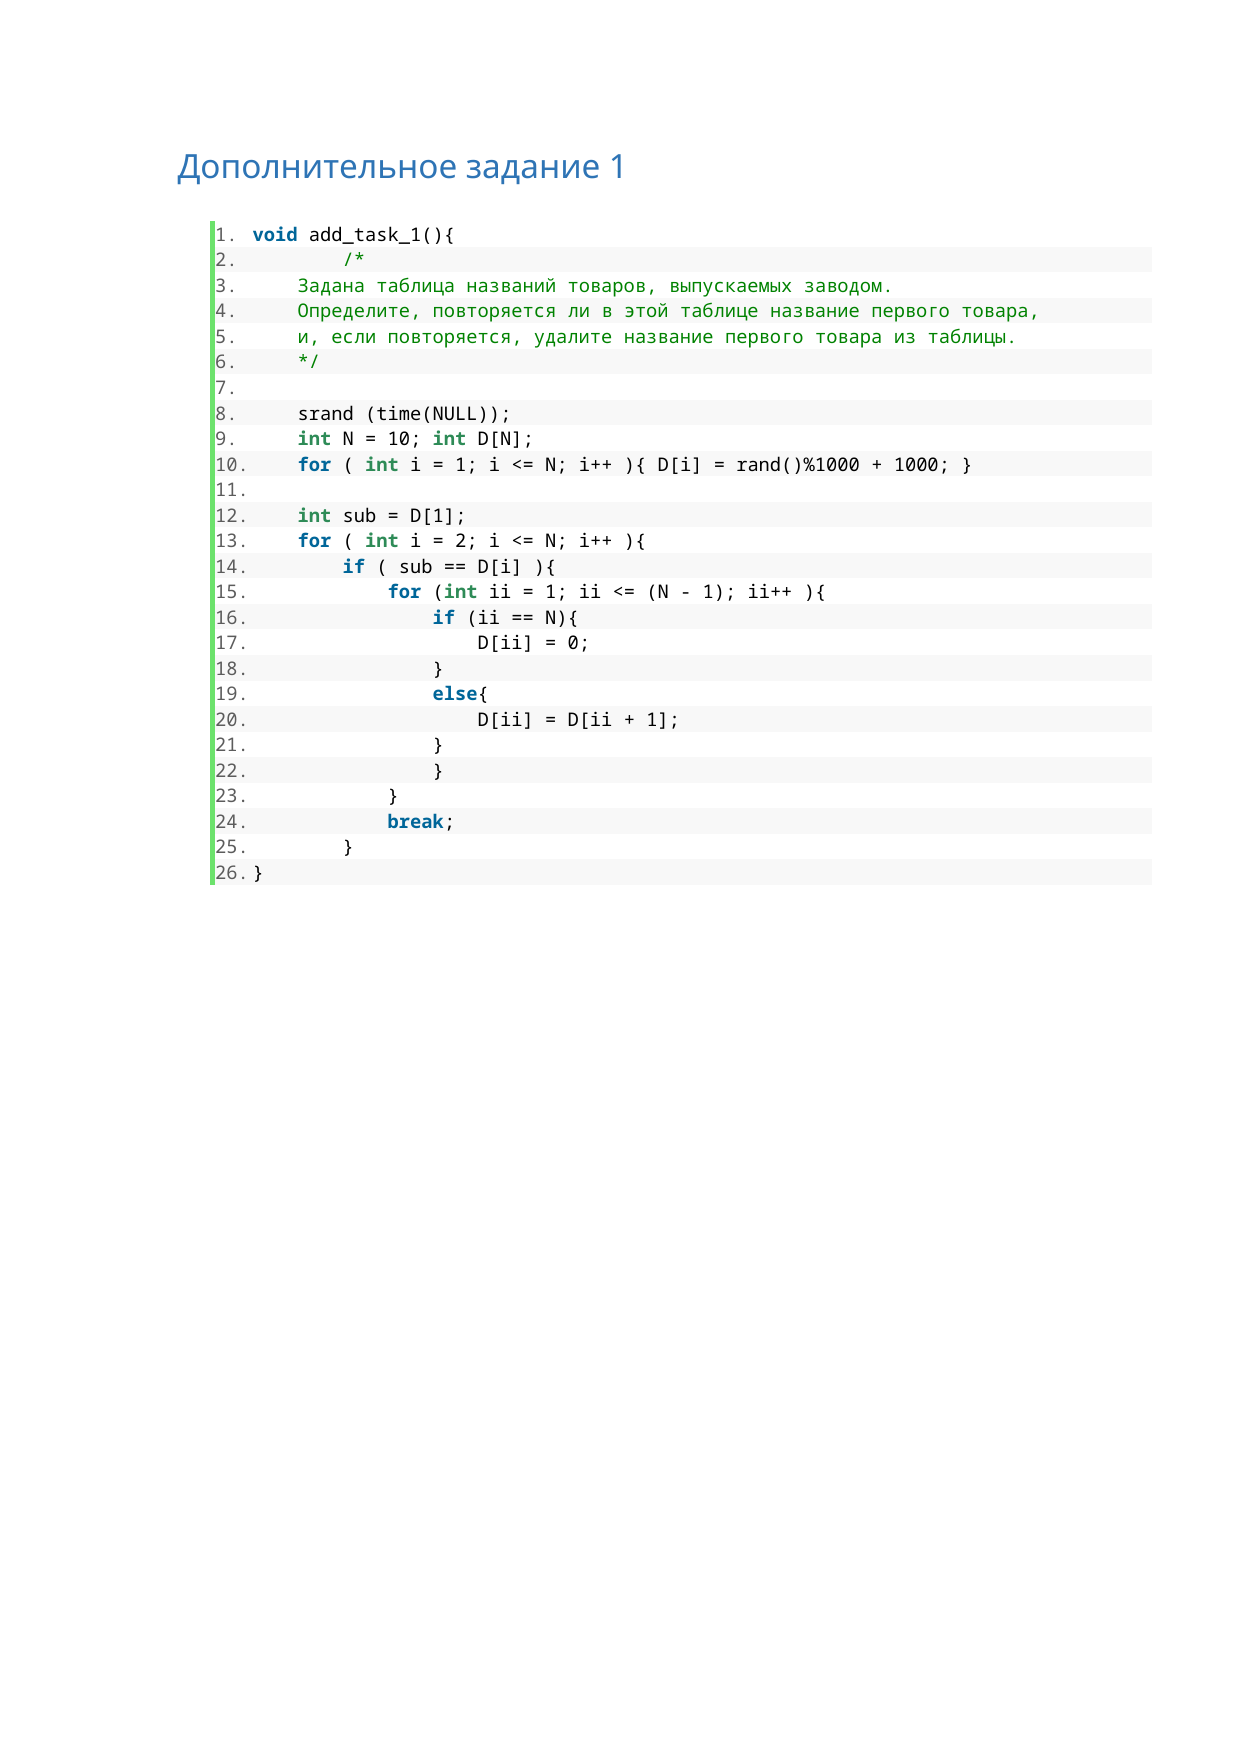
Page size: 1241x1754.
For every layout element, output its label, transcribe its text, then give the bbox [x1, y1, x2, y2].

list int N = 10; int D[N]; [215, 425, 1152, 451]
list for ( int i = 2; i <= N; i++ ){ [215, 527, 1152, 553]
subtitle Дополнительное задание 1 [177, 143, 1152, 188]
list else{ [215, 681, 1152, 706]
list D[ii] = D[ii + 1]; [215, 706, 1152, 732]
list } [215, 732, 1152, 757]
list */ [215, 349, 1152, 374]
list void add_task_1(){ [215, 221, 1152, 247]
list } [215, 859, 1152, 885]
list } [215, 834, 1152, 859]
list break; [215, 808, 1152, 834]
list for (int ii = 1; ii <= (N - 1); ii++ ){ [215, 578, 1152, 604]
list /* [215, 247, 1152, 272]
list } [215, 757, 1152, 783]
list int sub = D[1]; [215, 502, 1152, 527]
list D[ii] = 0; [215, 629, 1152, 655]
list Задана таблица названий товаров, выпускаемых заводом. [215, 272, 1152, 298]
list if ( sub == D[i] ){ [215, 553, 1152, 578]
list for ( int i = 1; i <= N; i++ ){ D[i] = rand()%1000 + 1000; } [215, 451, 1152, 476]
list srand (time(NULL)); [215, 400, 1152, 425]
list Определите, повторяется ли в этой таблице название первого товара, [215, 298, 1152, 323]
list и, если повторяется, удалите название первого товара из таблицы. [215, 323, 1152, 349]
list } [215, 655, 1152, 681]
list if (ii == N){ [215, 604, 1152, 629]
list } [215, 783, 1152, 808]
